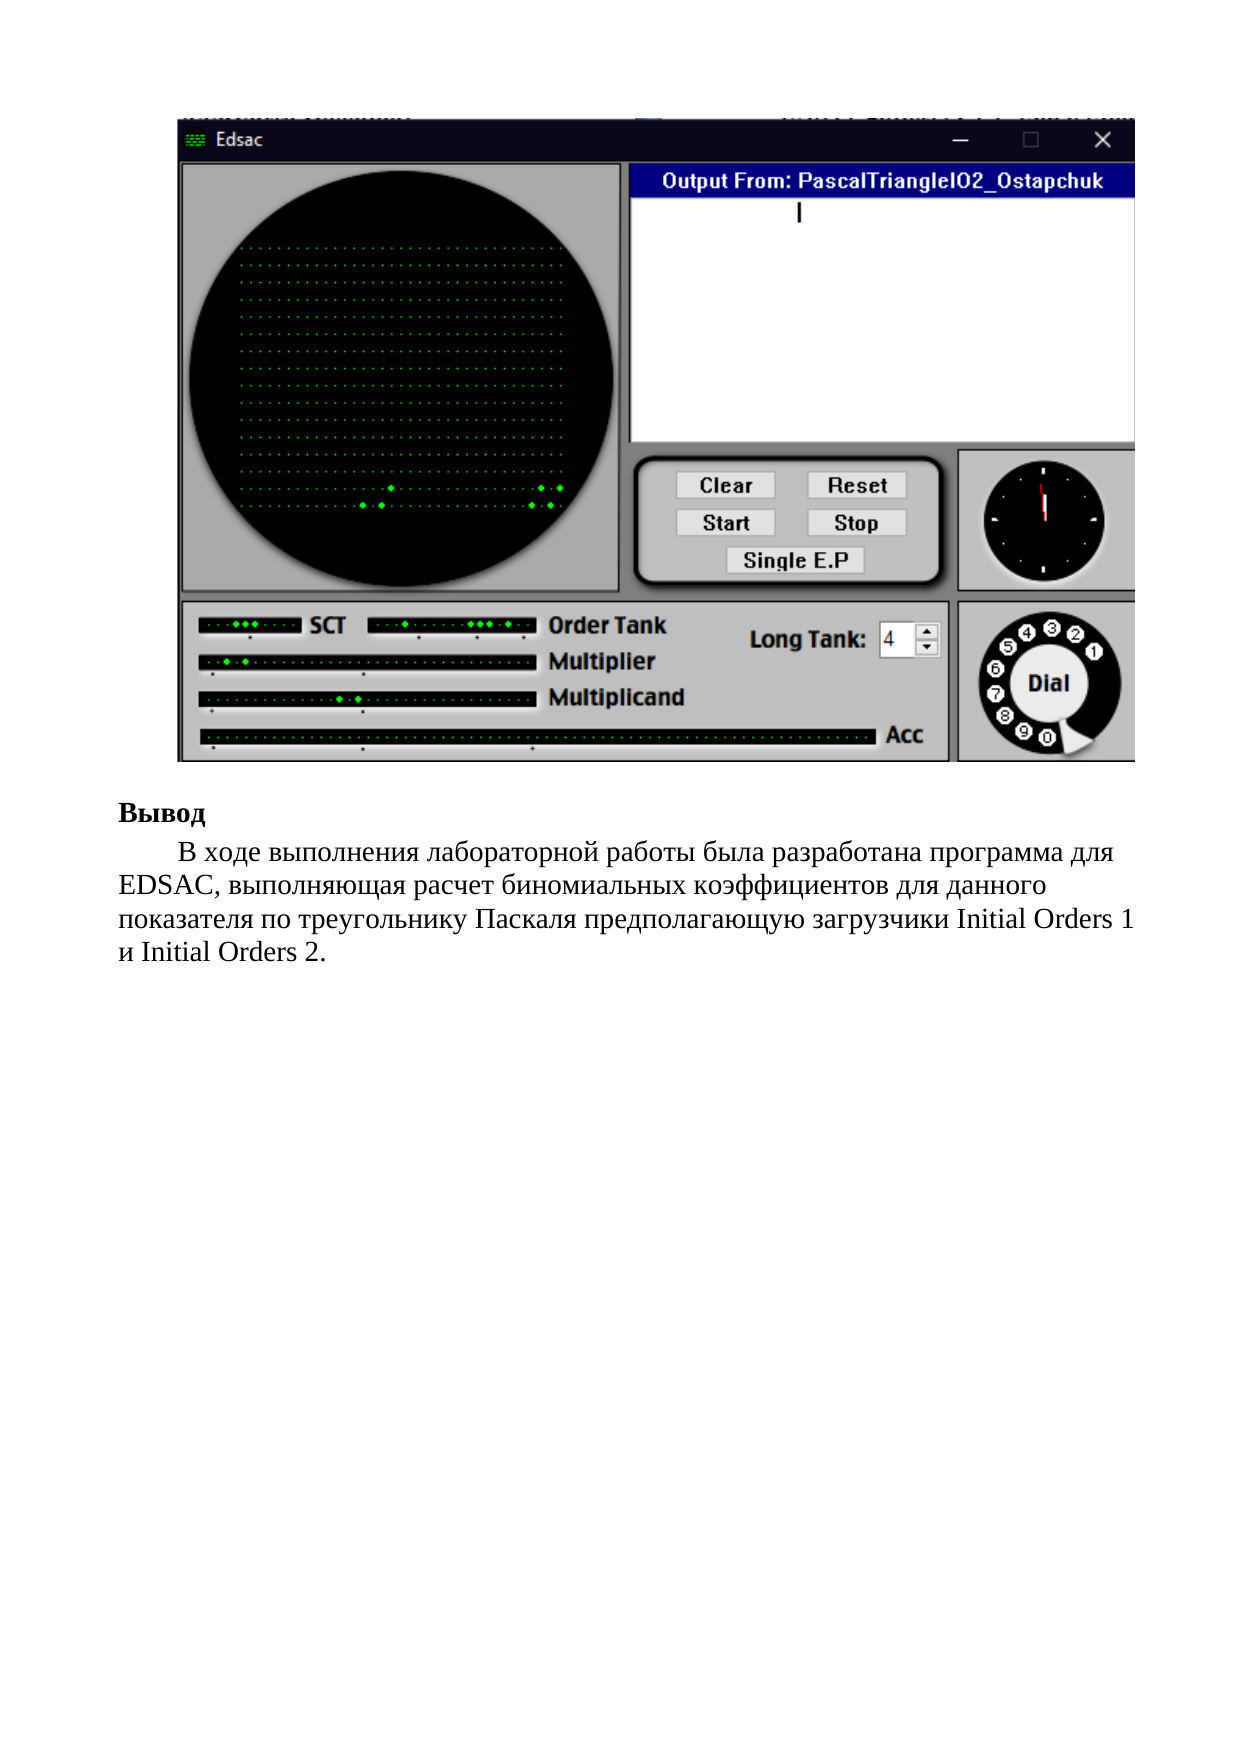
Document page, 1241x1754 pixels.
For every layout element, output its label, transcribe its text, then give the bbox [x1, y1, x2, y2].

text Вывод [118, 795, 1152, 829]
text В ходе выполнения лабораторной работы была разработана программа для EDSAC, выполняющая расчет биномиальных коэффициентов для данного показателя по треугольнику Паскаля предполагающую загрузчики Initial Orders 1 и Initial Orders 2. [118, 834, 1152, 968]
picture [177, 118, 1135, 762]
